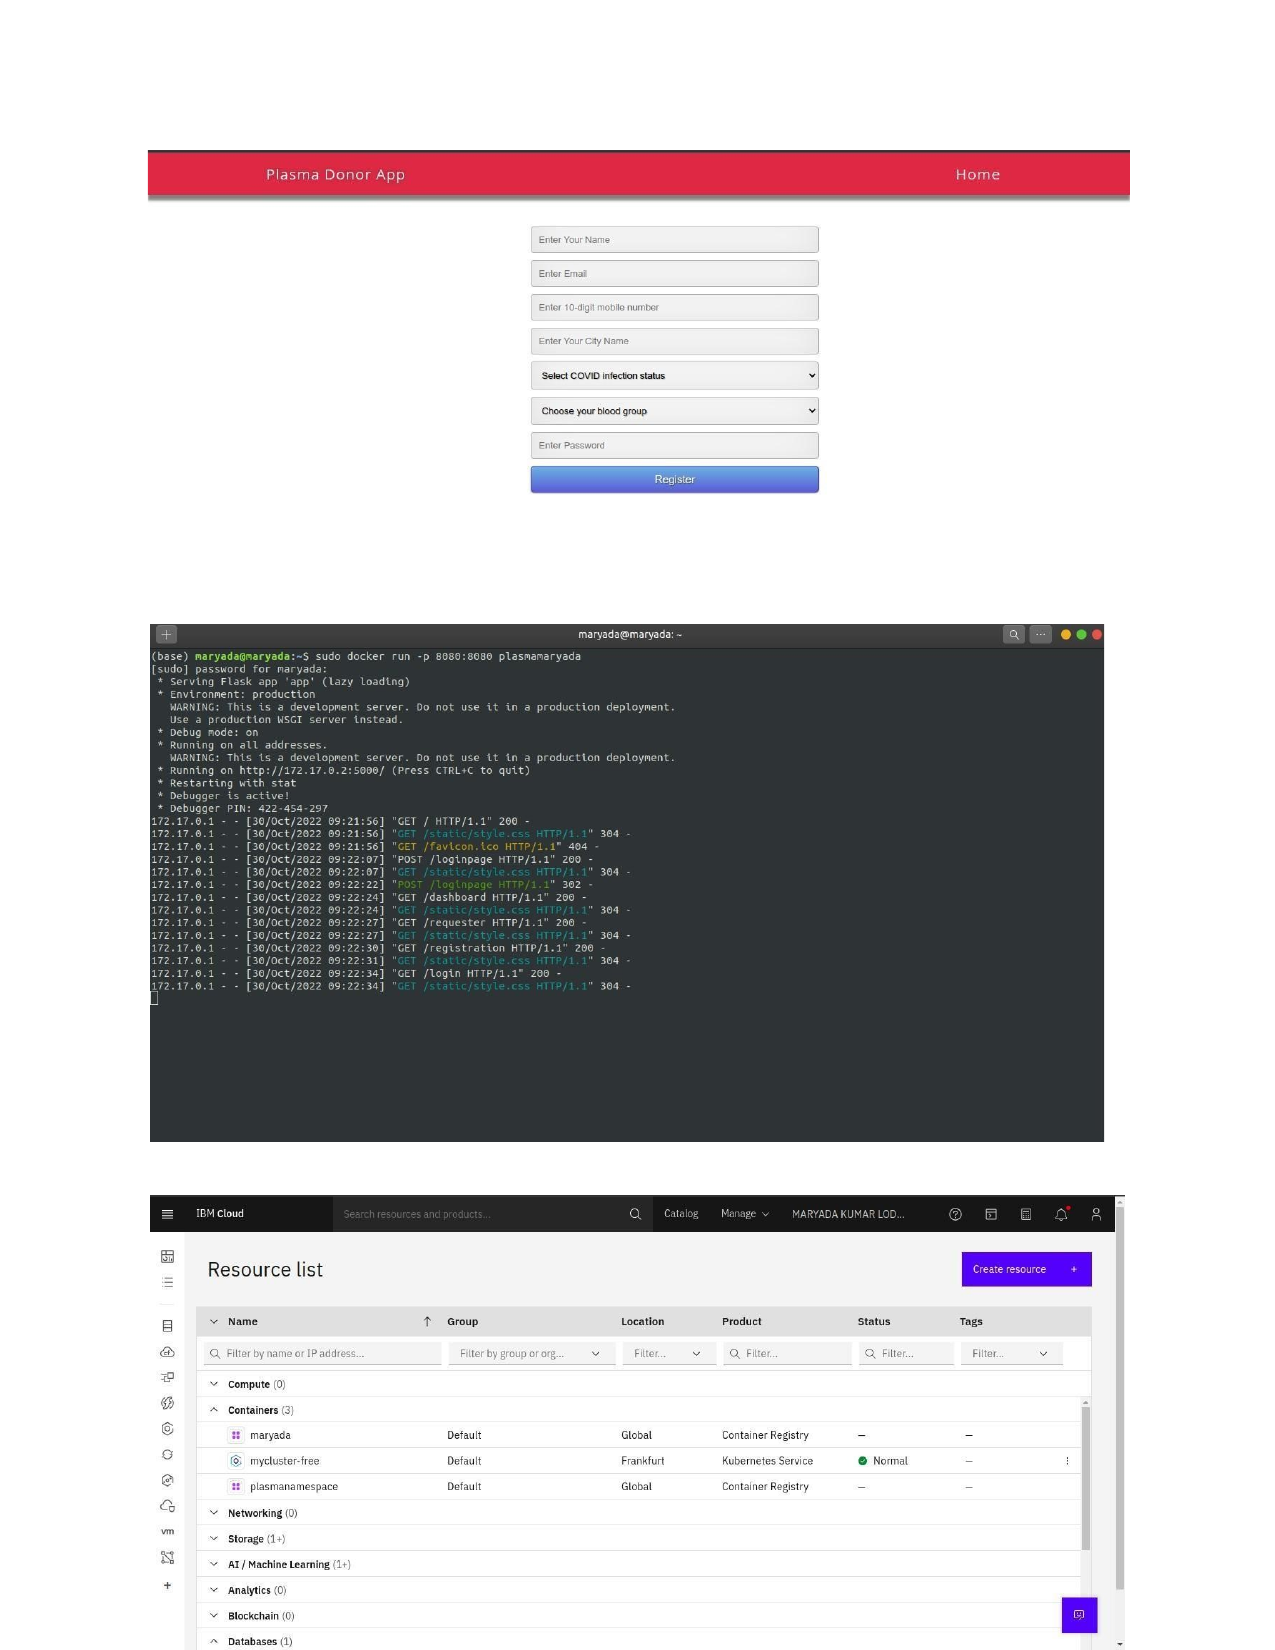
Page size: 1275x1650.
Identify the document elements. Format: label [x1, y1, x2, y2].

picture [150, 1195, 1125, 1650]
picture [147, 150, 1130, 495]
picture [150, 624, 1105, 1142]
